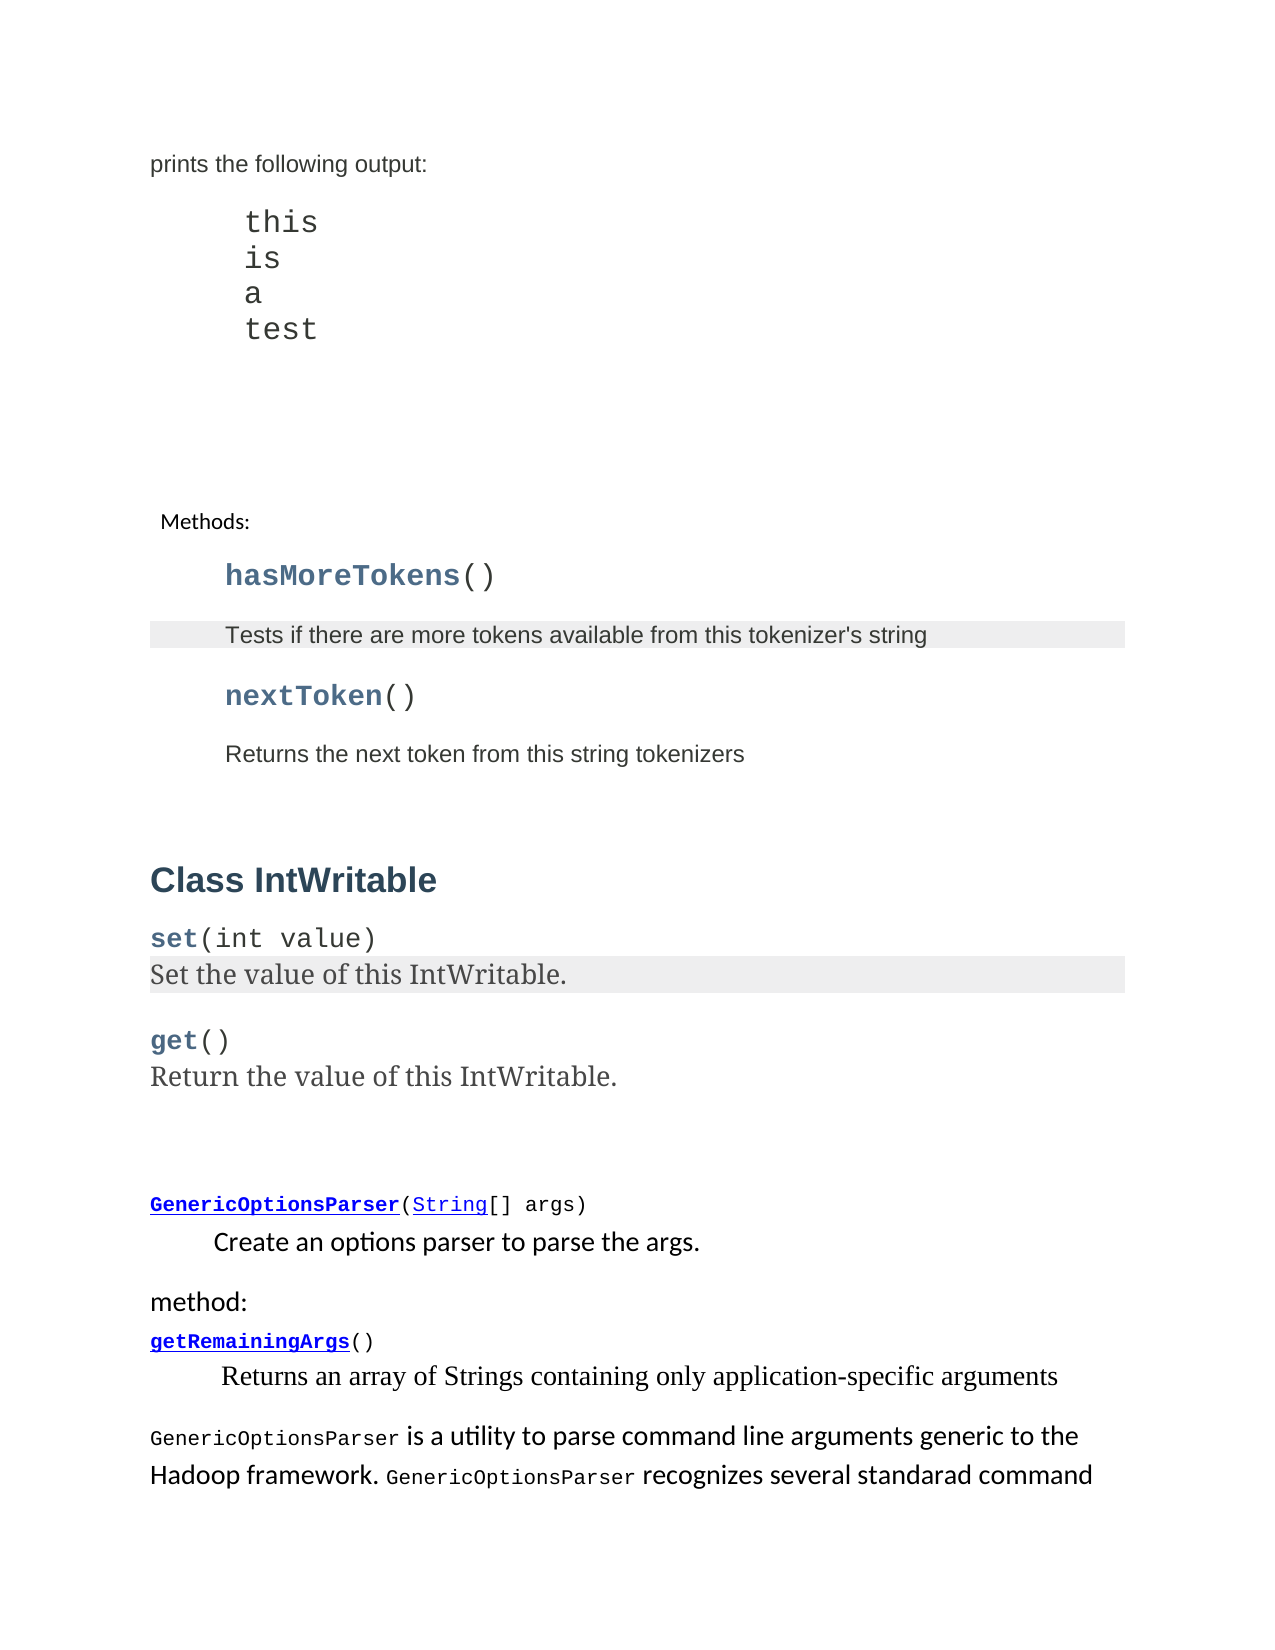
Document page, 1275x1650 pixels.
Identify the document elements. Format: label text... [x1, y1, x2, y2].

text Tests if there are more tokens available from this tokenizer's string [150, 621, 1125, 648]
text test [150, 313, 1125, 348]
text a [150, 278, 1125, 313]
text set(int value) [150, 925, 1125, 956]
text Set the value of this IntWritable. [150, 956, 1125, 993]
text Return the value of this IntWritable. [150, 1058, 1125, 1095]
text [150, 1417, 1125, 1491]
text this [150, 207, 1125, 242]
text Returns the next token from this string tokenizers [150, 740, 1125, 768]
text prints the following output: [150, 150, 1125, 178]
text is [150, 242, 1125, 278]
text nextToken() [150, 648, 1125, 714]
text method: getRemainingArgs() Returns an array of Strings containing only application-specific arguments [150, 1284, 1125, 1392]
text Methods: [150, 507, 1125, 536]
text GenericOptionsParser(String[] args) Create an options parser to parse the args. [150, 1184, 1125, 1258]
text get() [150, 996, 1125, 1058]
text hasMoreTokens() [150, 561, 1125, 595]
subtitle Class IntWritable [150, 859, 1125, 899]
